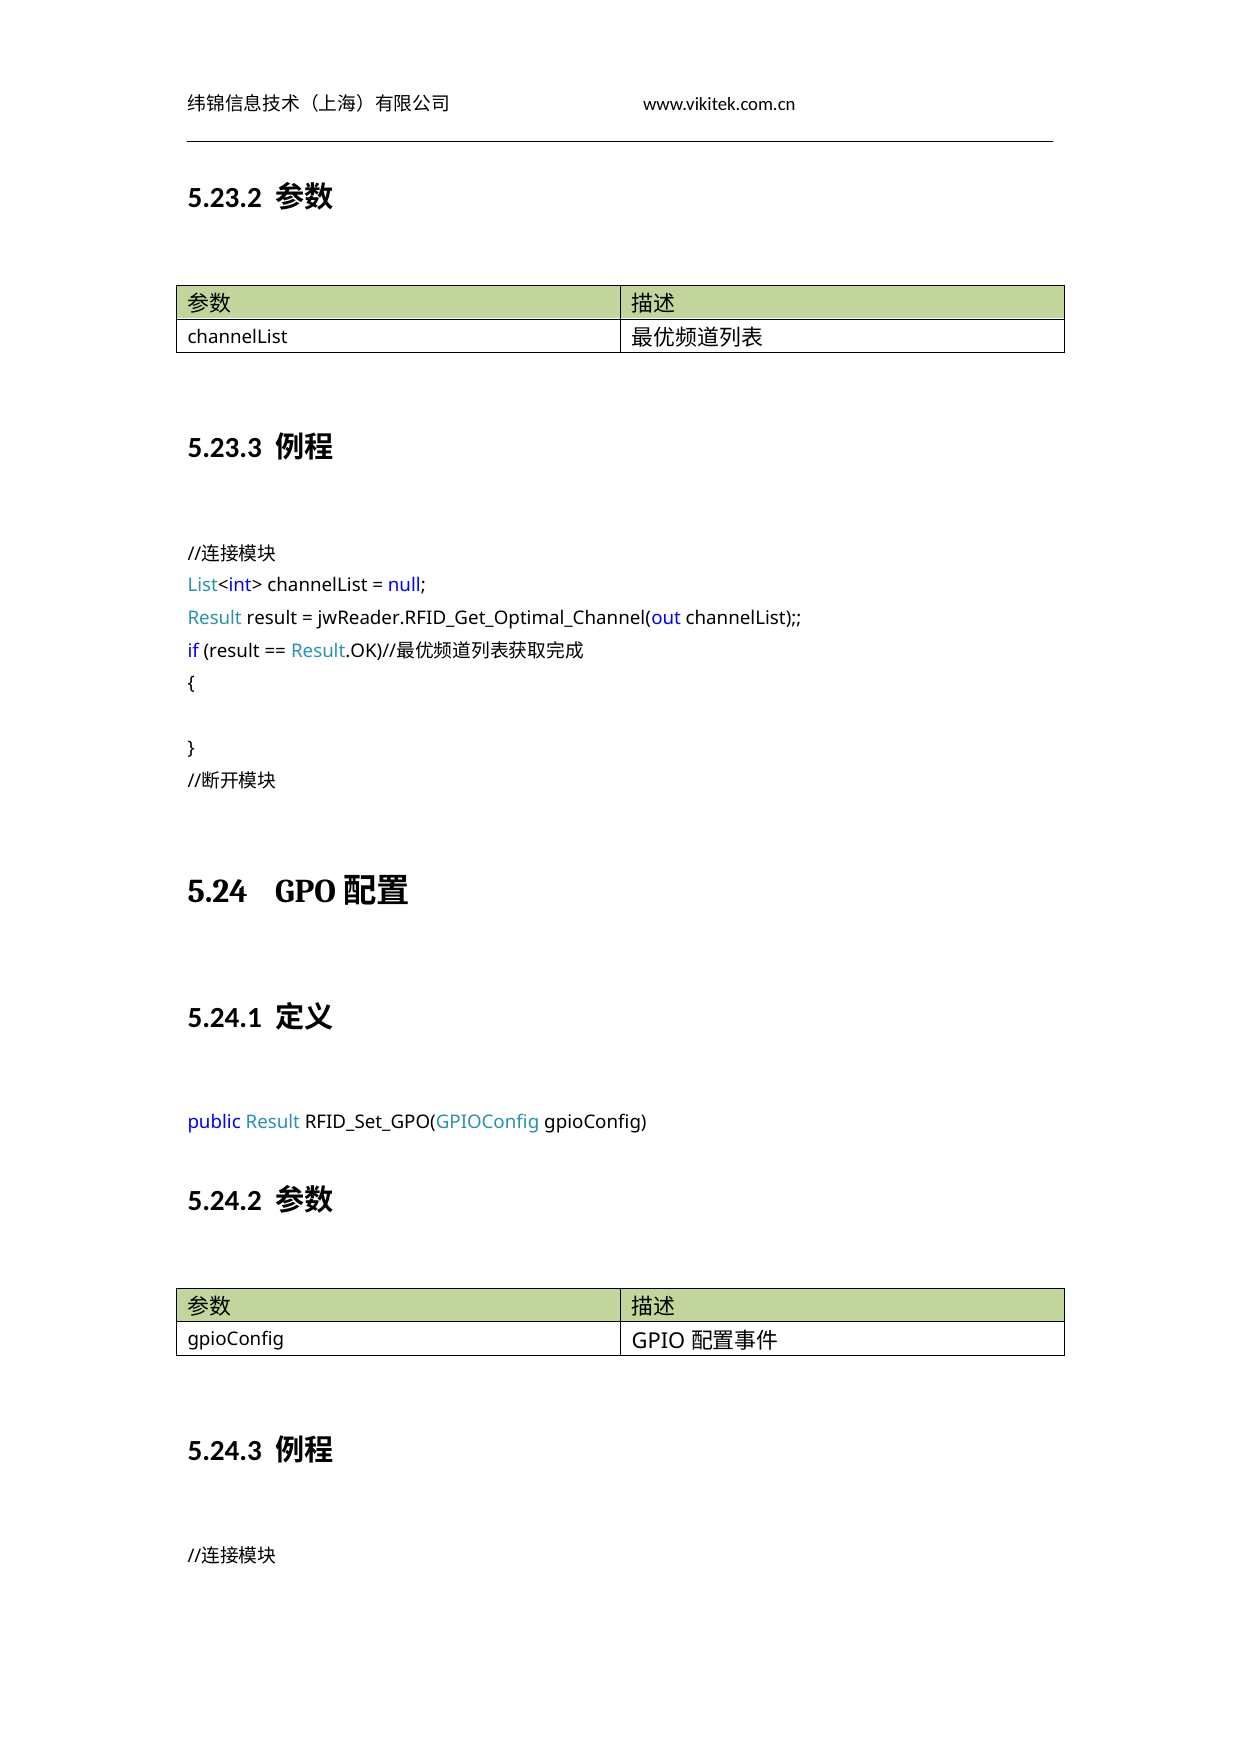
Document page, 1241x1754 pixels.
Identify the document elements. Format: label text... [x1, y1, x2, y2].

subtitle 参数 [187, 1165, 1053, 1230]
table_cell GPIO 配置事件 [621, 1322, 1064, 1355]
subtitle 例程 [187, 413, 1053, 478]
subtitle 参数 [187, 162, 1053, 227]
subtitle 定义 [187, 982, 1053, 1047]
table_header 参数 [177, 1289, 620, 1321]
text public Result RFID_Set_GPO(GPIOConfig gpioConfig) [187, 1105, 1053, 1138]
text Result result = jwReader.RFID_Get_Optimal_Channel(out channelList);; [187, 601, 1053, 633]
text List<int> channelList = null; [187, 568, 1053, 601]
text } [187, 731, 1053, 763]
text { [187, 666, 1053, 698]
table_header 描述 [621, 1289, 1064, 1321]
table_cell 最优频道列表 [621, 320, 1064, 352]
subtitle GPO 配置 [187, 855, 1053, 920]
table_cell channelList [177, 320, 620, 352]
subtitle 例程 [187, 1415, 1053, 1480]
text //连接模块 [187, 1538, 1053, 1571]
text //断开模块 [187, 763, 1053, 796]
table_header 描述 [621, 286, 1064, 318]
text if (result == Result.OK)//最优频道列表获取完成 [187, 633, 1053, 666]
table_header 参数 [177, 286, 620, 318]
table_cell gpioConfig [177, 1322, 620, 1355]
text //连接模块 [187, 536, 1053, 568]
